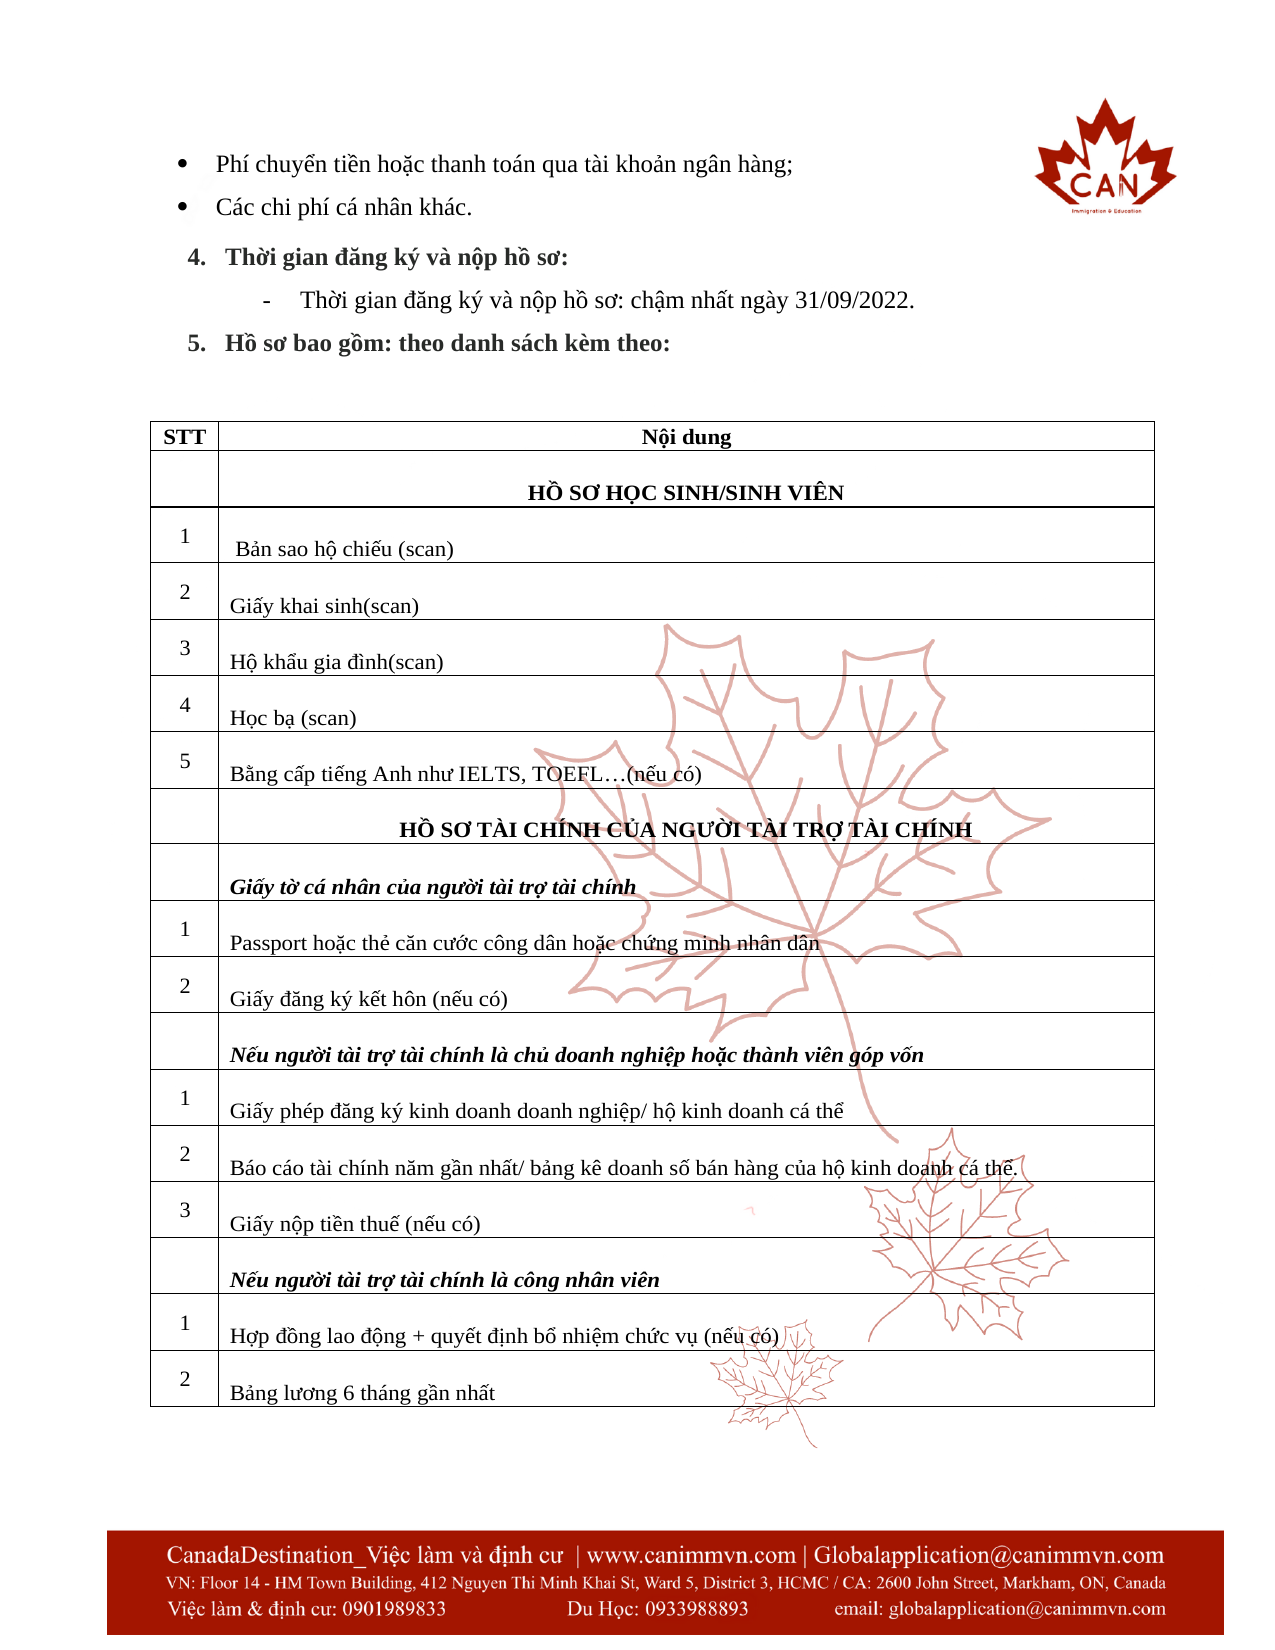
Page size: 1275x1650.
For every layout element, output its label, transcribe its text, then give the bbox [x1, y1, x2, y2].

table_cell 2 [151, 563, 218, 619]
table_cell [151, 451, 218, 506]
table_cell Báo cáo tài chính năm gần nhất/ bảng kê doanh số bán hàng của hộ kinh doanh cá thể. [219, 1126, 1154, 1181]
table_cell HỒ SƠ HỌC SINH/SINH VIÊN [219, 451, 1154, 506]
table_cell 1 [151, 901, 218, 956]
table_cell Giấy khai sinh(scan) [219, 563, 1154, 619]
table_cell Passport hoặc thẻ căn cước công dân hoặc chứng minh nhân dân [219, 901, 1154, 956]
table_cell Giấy tờ cá nhân của người tài trợ tài chính [219, 844, 1154, 900]
table_cell Hộ khẩu gia đình(scan) [219, 620, 1154, 675]
table_cell 3 [151, 1182, 218, 1237]
subtitle Hồ sơ bao gồm: theo danh sách kèm theo: [187, 328, 1246, 357]
table_cell Bằng cấp tiếng Anh như IELTS, TOEFL…(nếu có) [219, 732, 1154, 787]
table_cell 4 [151, 676, 218, 731]
table_cell [151, 1238, 218, 1293]
list Phí chuyển tiền hoặc thanh toán qua tài khoản ngân hàng; [178, 149, 1246, 178]
table_cell 5 [151, 732, 218, 787]
table_cell HỒ SƠ TÀI CHÍNH CỦA NGƯỜI TÀI TRỢ TÀI CHÍNH [219, 789, 1154, 843]
table_cell Hợp đồng lao động + quyết định bổ nhiệm chức vụ (nếu có) [219, 1294, 1154, 1349]
subtitle Thời gian đăng ký và nộp hồ sơ: [187, 242, 1246, 271]
table_cell 1 [151, 1070, 218, 1124]
table_cell 2 [151, 1126, 218, 1181]
table_cell Bảng lương 6 tháng gần nhất [219, 1351, 1154, 1406]
table_cell 1 [151, 1294, 218, 1349]
table_cell [151, 844, 218, 900]
picture [107, 55, 1224, 1635]
table_cell [151, 1013, 218, 1068]
table_cell Giấy phép đăng ký kinh doanh doanh nghiệp/ hộ kinh doanh cá thể [219, 1070, 1154, 1124]
table_cell Học bạ (scan) [219, 676, 1154, 731]
table_cell Bản sao hộ chiếu (scan) [219, 508, 1154, 562]
table_cell [151, 789, 218, 843]
table_cell Giấy đăng ký kết hôn (nếu có) [219, 957, 1154, 1012]
table_header Nội dung [219, 422, 1154, 450]
table_header STT [151, 422, 218, 450]
list Thời gian đăng ký và nộp hồ sơ: chậm nhất ngày 31/09/2022. [262, 285, 1246, 314]
table_cell Nếu người tài trợ tài chính là chủ doanh nghiệp hoặc thành viên góp vốn [219, 1013, 1154, 1068]
table_cell 2 [151, 1351, 218, 1406]
table_cell Nếu người tài trợ tài chính là công nhân viên [219, 1238, 1154, 1293]
table_cell 1 [151, 508, 218, 562]
table_cell 3 [151, 620, 218, 675]
table_cell 2 [151, 957, 218, 1012]
list Các chi phí cá nhân khác. [178, 192, 1246, 221]
table_cell Giấy nộp tiền thuế (nếu có) [219, 1182, 1154, 1237]
